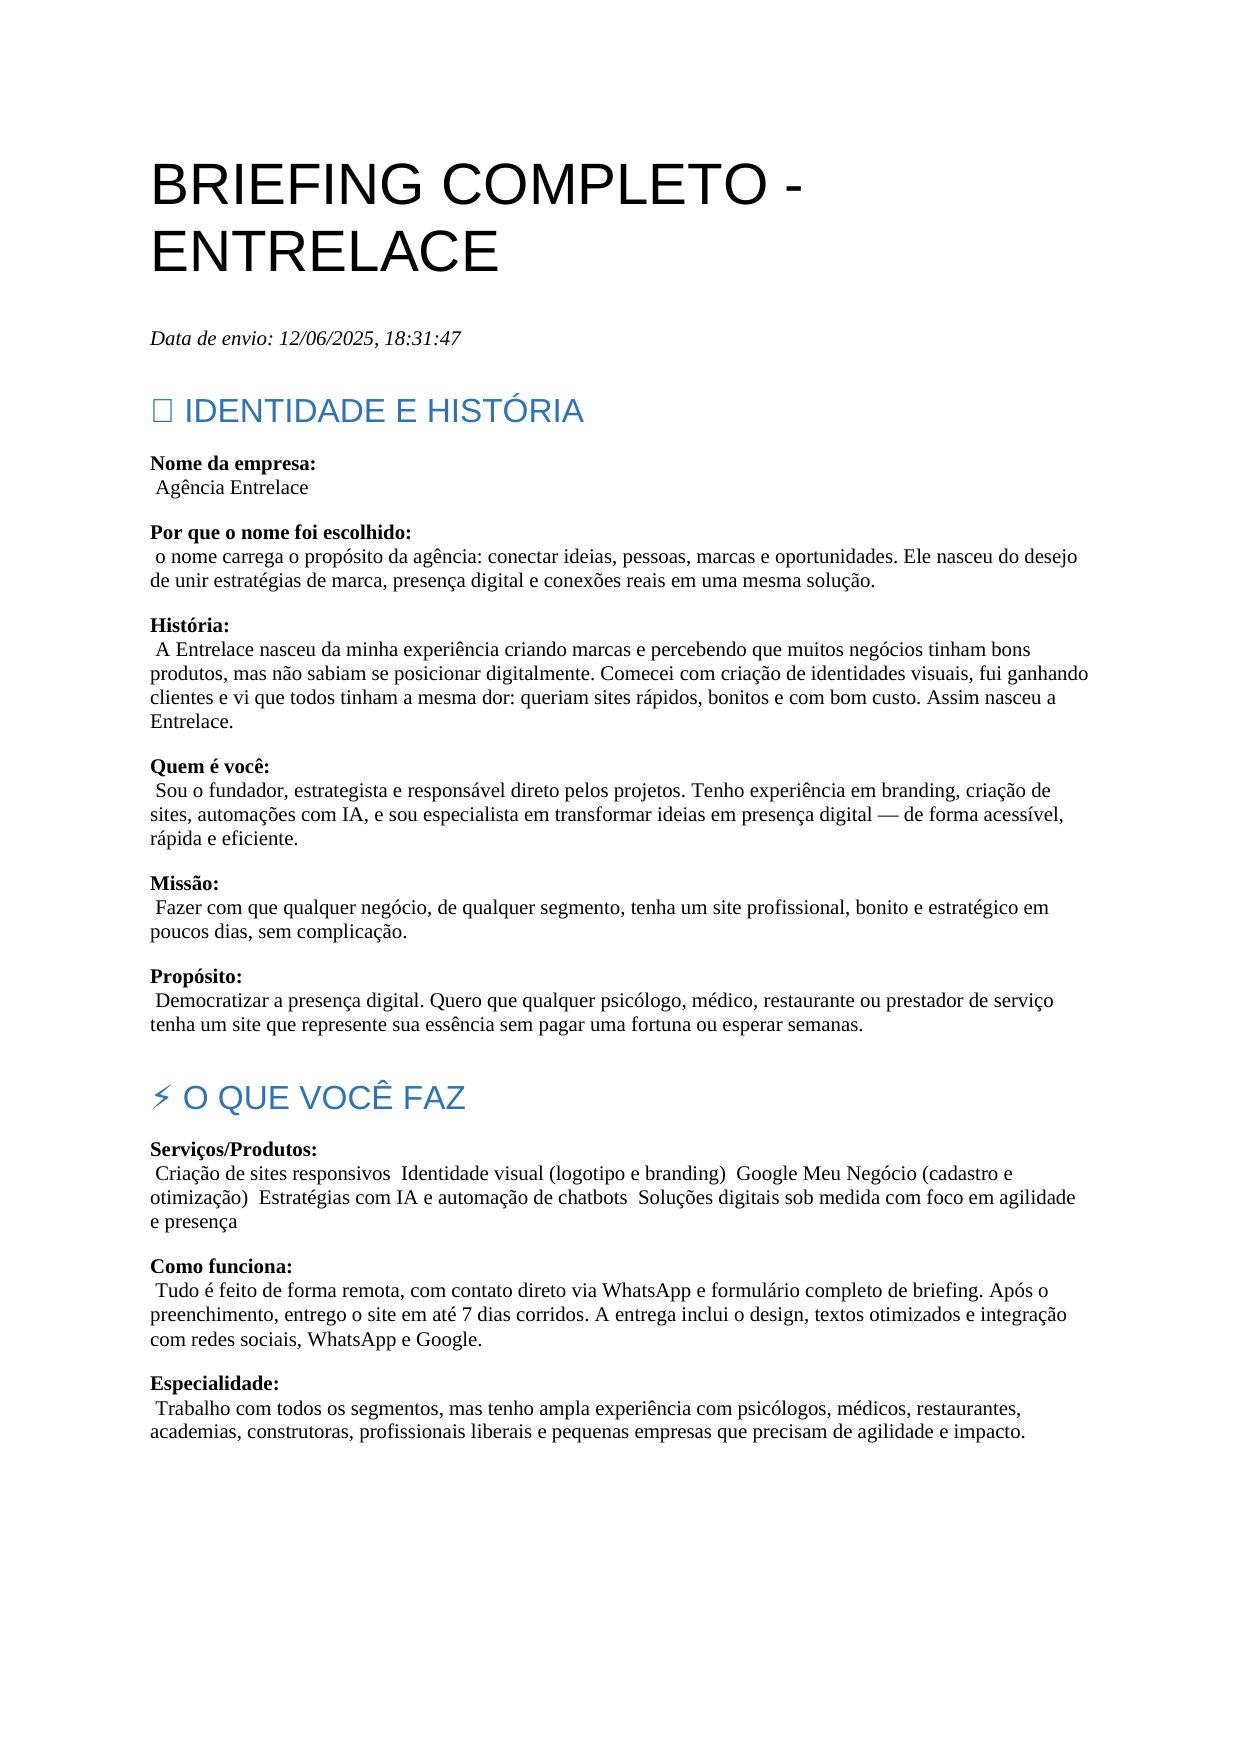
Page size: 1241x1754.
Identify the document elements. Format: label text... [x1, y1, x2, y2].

subtitle ⚡ O QUE VOCÊ FAZ [150, 1078, 1090, 1116]
text Como funciona: Tudo é feito de forma remota, com contato direto via WhatsApp e formulário completo de briefing. Após o preenchimento, entrego o site em até 7 dias corridos. A entrega inclui o design, textos otimizados e integração com redes sociais, WhatsApp e Google. [150, 1254, 1090, 1351]
text História: A Entrelace nasceu da minha experiência criando marcas e percebendo que muitos negócios tinham bons produtos, mas não sabiam se posicionar digitalmente. Comecei com criação de identidades visuais, fui ganhando clientes e vi que todos tinham a mesma dor: queriam sites rápidos, bonitos e com bom custo. Assim nasceu a Entrelace. [150, 613, 1090, 733]
text Por que o nome foi escolhido: o nome carrega o propósito da agência: conectar ideias, pessoas, marcas e oportunidades. Ele nasceu do desejo de unir estratégias de marca, presença digital e conexões reais em uma mesma solução. [150, 520, 1090, 592]
text Especialidade: Trabalho com todos os segmentos, mas tenho ampla experiência com psicólogos, médicos, restaurantes, academias, construtoras, profissionais liberais e pequenas empresas que precisam de agilidade e impacto. [150, 1371, 1090, 1443]
text Serviços/Produtos: Criação de sites responsivos Identidade visual (logotipo e branding) Google Meu Negócio (cadastro e otimização) Estratégias com IA e automação de chatbots Soluções digitais sob medida com foco em agilidade e presença [150, 1137, 1090, 1233]
title BRIEFING COMPLETO - ENTRELACE [150, 150, 1090, 284]
text Nome da empresa: Agência Entrelace [150, 451, 1090, 499]
text Missão: Fazer com que qualquer negócio, de qualquer segmento, tenha um site profissional, bonito e estratégico em poucos dias, sem complicação. [150, 871, 1090, 943]
text Propósito: Democratizar a presença digital. Quero que qualquer psicólogo, médico, restaurante ou prestador de serviço tenha um site que represente sua essência sem pagar uma fortuna ou esperar semanas. [150, 964, 1090, 1036]
text Data de envio: 12/06/2025, 18:31:47 [150, 326, 1090, 350]
text Quem é você: Sou o fundador, estrategista e responsável direto pelos projetos. Tenho experiência em branding, criação de sites, automações com IA, e sou especialista em transformar ideias em presença digital — de forma acessível, rápida e eficiente. [150, 754, 1090, 850]
subtitle 🧠 IDENTIDADE E HISTÓRIA [150, 392, 1090, 430]
